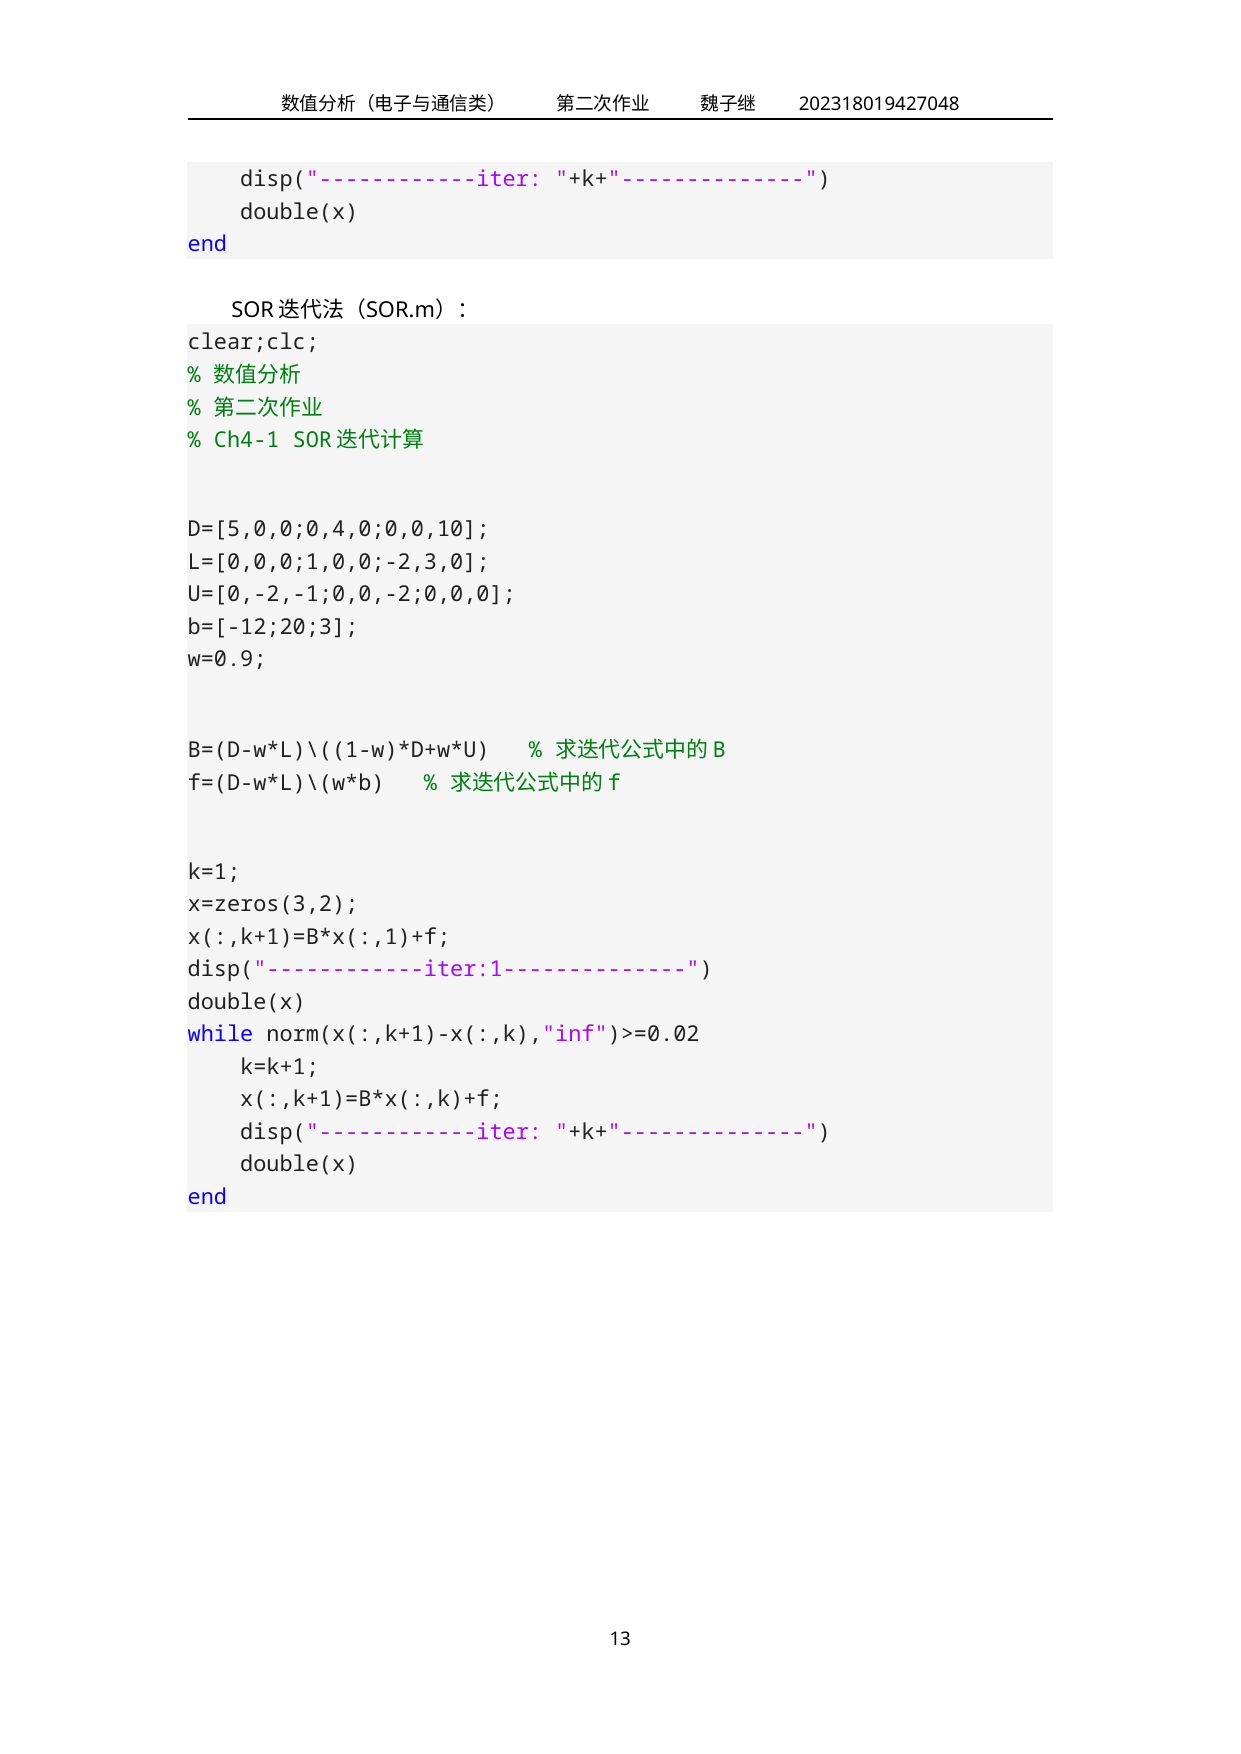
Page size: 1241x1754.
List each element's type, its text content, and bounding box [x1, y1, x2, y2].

text end [187, 1179, 1053, 1212]
text x(:,k+1)=B*x(:,k)+f; [187, 1082, 1053, 1114]
text L=[0,0,0;1,0,0;-2,3,0]; [187, 544, 1053, 577]
text clear;clc; [187, 324, 1053, 357]
text k=1; [187, 854, 1053, 887]
text D=[5,0,0;0,4,0;0,0,10]; [187, 512, 1053, 544]
text % Ch4-1 SOR迭代计算 [187, 422, 1053, 454]
text U=[0,-2,-1;0,0,-2;0,0,0]; [187, 577, 1053, 609]
text end [187, 227, 1053, 259]
text while norm(x(:,k+1)-x(:,k),"inf")>=0.02 [187, 1017, 1053, 1049]
text disp("------------iter: "+k+"--------------") [187, 1114, 1053, 1147]
text x(:,k+1)=B*x(:,1)+f; [187, 919, 1053, 952]
text disp("------------iter: "+k+"--------------") [187, 162, 1053, 194]
text w=0.9; [187, 642, 1053, 674]
text double(x) [187, 984, 1053, 1017]
text disp("------------iter:1--------------") [187, 952, 1053, 984]
text % 数值分析 [187, 357, 1053, 389]
text B=(D-w*L)\((1-w)*D+w*U) % 求迭代公式中的B [187, 732, 1053, 764]
text x=zeros(3,2); [187, 887, 1053, 919]
text SOR迭代法（SOR.m）： [187, 292, 1053, 324]
text double(x) [187, 194, 1053, 227]
text f=(D-w*L)\(w*b) % 求迭代公式中的f [187, 764, 1053, 797]
text % 第二次作业 [187, 389, 1053, 422]
text double(x) [187, 1147, 1053, 1179]
text k=k+1; [187, 1049, 1053, 1082]
text b=[-12;20;3]; [187, 609, 1053, 642]
